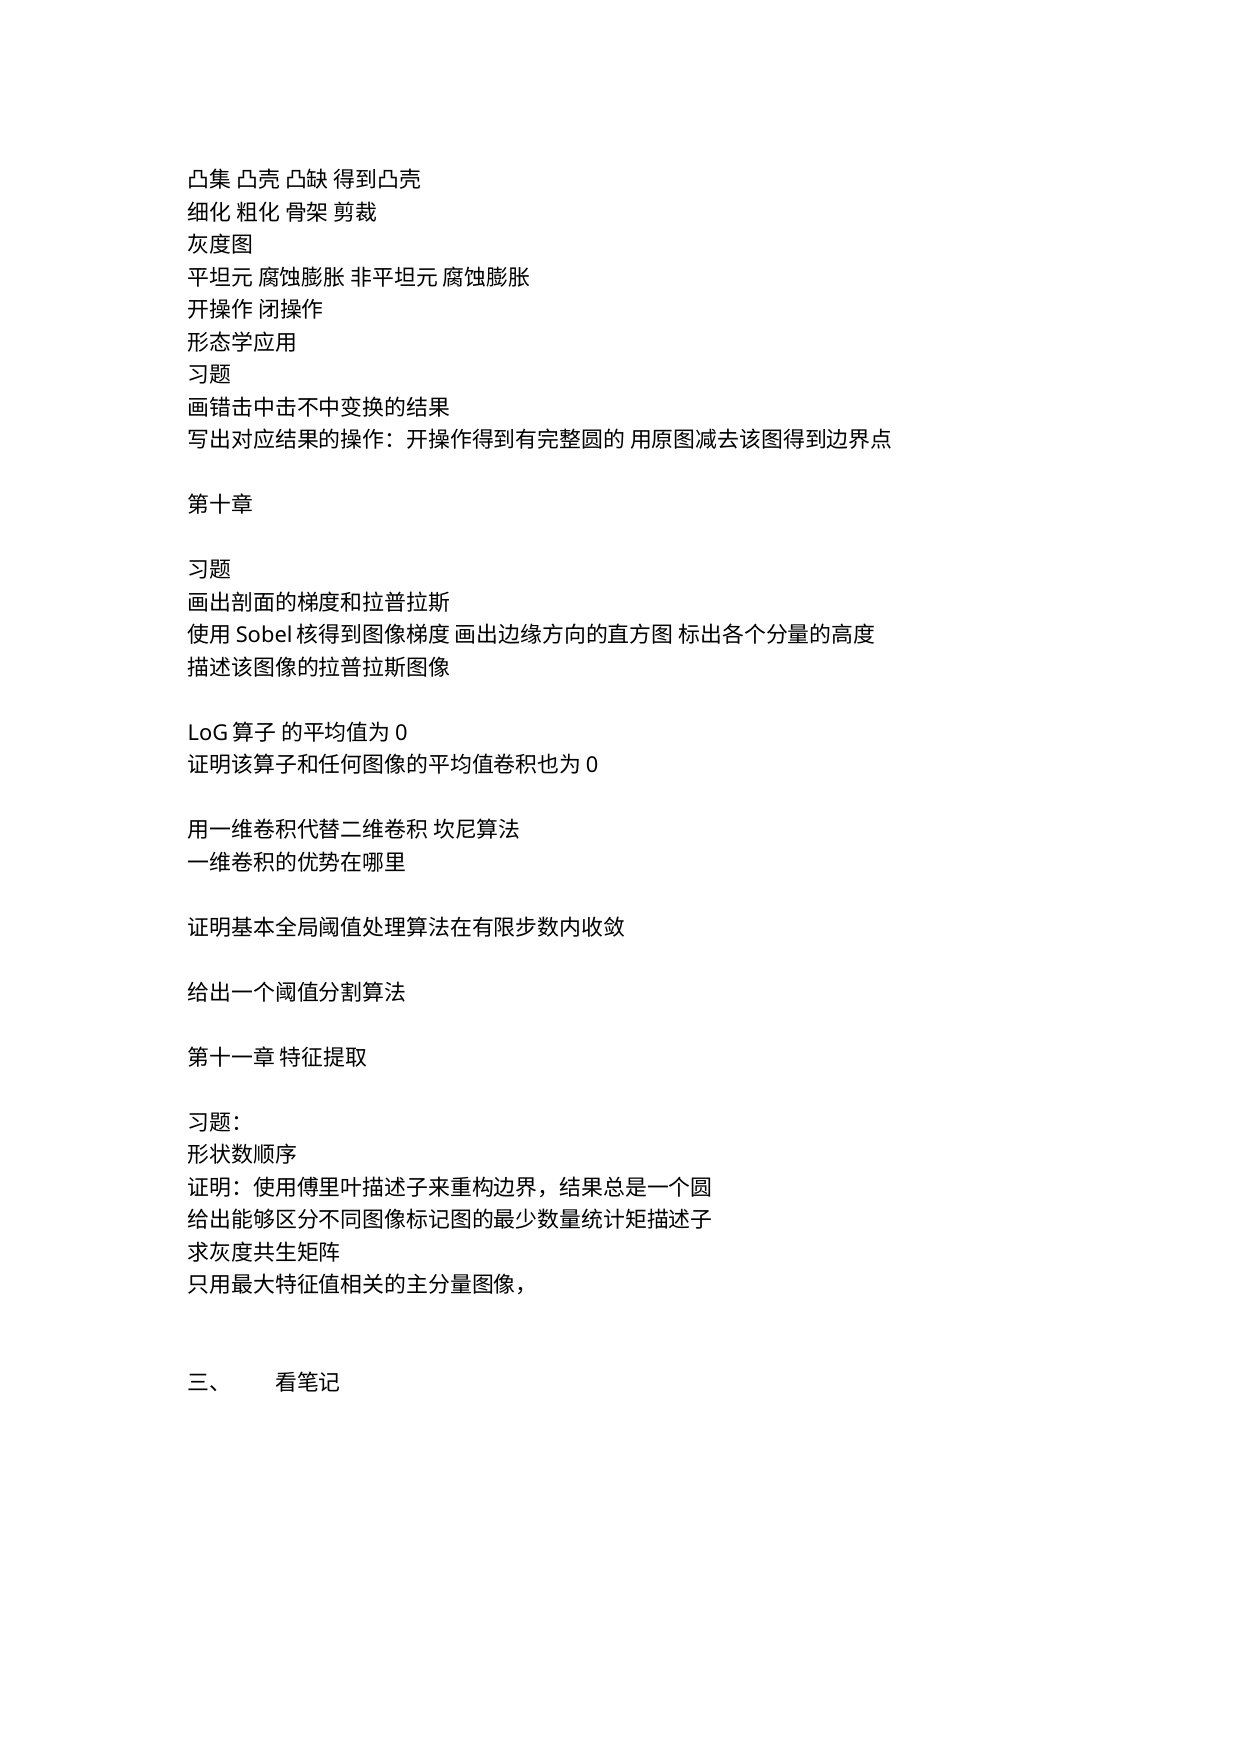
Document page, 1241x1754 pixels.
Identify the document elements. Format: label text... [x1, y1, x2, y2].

text 平坦元 腐蚀膨胀 非平坦元 腐蚀膨胀 [187, 259, 1053, 292]
text 描述该图像的拉普拉斯图像 [187, 649, 1053, 682]
text 凸集 凸壳 凸缺 得到凸壳 [187, 162, 1053, 194]
text 证明：使用傅里叶描述子来重构边界，结果总是一个圆 [187, 1169, 1053, 1202]
text 画出剖面的梯度和拉普拉斯 [187, 584, 1053, 617]
text 第十一章 特征提取 [187, 1039, 1053, 1072]
text 用一维卷积代替二维卷积 坎尼算法 [187, 812, 1053, 844]
text 细化 粗化 骨架 剪裁 [187, 194, 1053, 227]
text 习题： [187, 1104, 1053, 1137]
text 只用最大特征值相关的主分量图像， [187, 1267, 1053, 1299]
text 证明基本全局阈值处理算法在有限步数内收敛 [187, 909, 1053, 942]
text 第十章 [187, 487, 1053, 519]
text 形态学应用 [187, 324, 1053, 357]
text 使用Sobel核得到图像梯度 画出边缘方向的直方图 标出各个分量的高度 [187, 617, 1053, 649]
text 开操作 闭操作 [187, 292, 1053, 324]
text 习题 [187, 357, 1053, 389]
list 看笔记 [187, 1364, 1053, 1397]
text 证明该算子和任何图像的平均值卷积也为0 [187, 747, 1053, 779]
text 一维卷积的优势在哪里 [187, 844, 1053, 877]
text 习题 [187, 552, 1053, 584]
text 形状数顺序 [187, 1137, 1053, 1169]
text 求灰度共生矩阵 [187, 1234, 1053, 1267]
text 灰度图 [187, 227, 1053, 259]
text 给出一个阈值分割算法 [187, 974, 1053, 1007]
text LoG算子 的平均值为0 [187, 714, 1053, 747]
text 写出对应结果的操作：开操作得到有完整圆的 用原图减去该图得到边界点 [187, 422, 1053, 454]
text 画错击中击不中变换的结果 [187, 389, 1053, 422]
text 给出能够区分不同图像标记图的最少数量统计矩描述子 [187, 1202, 1053, 1234]
